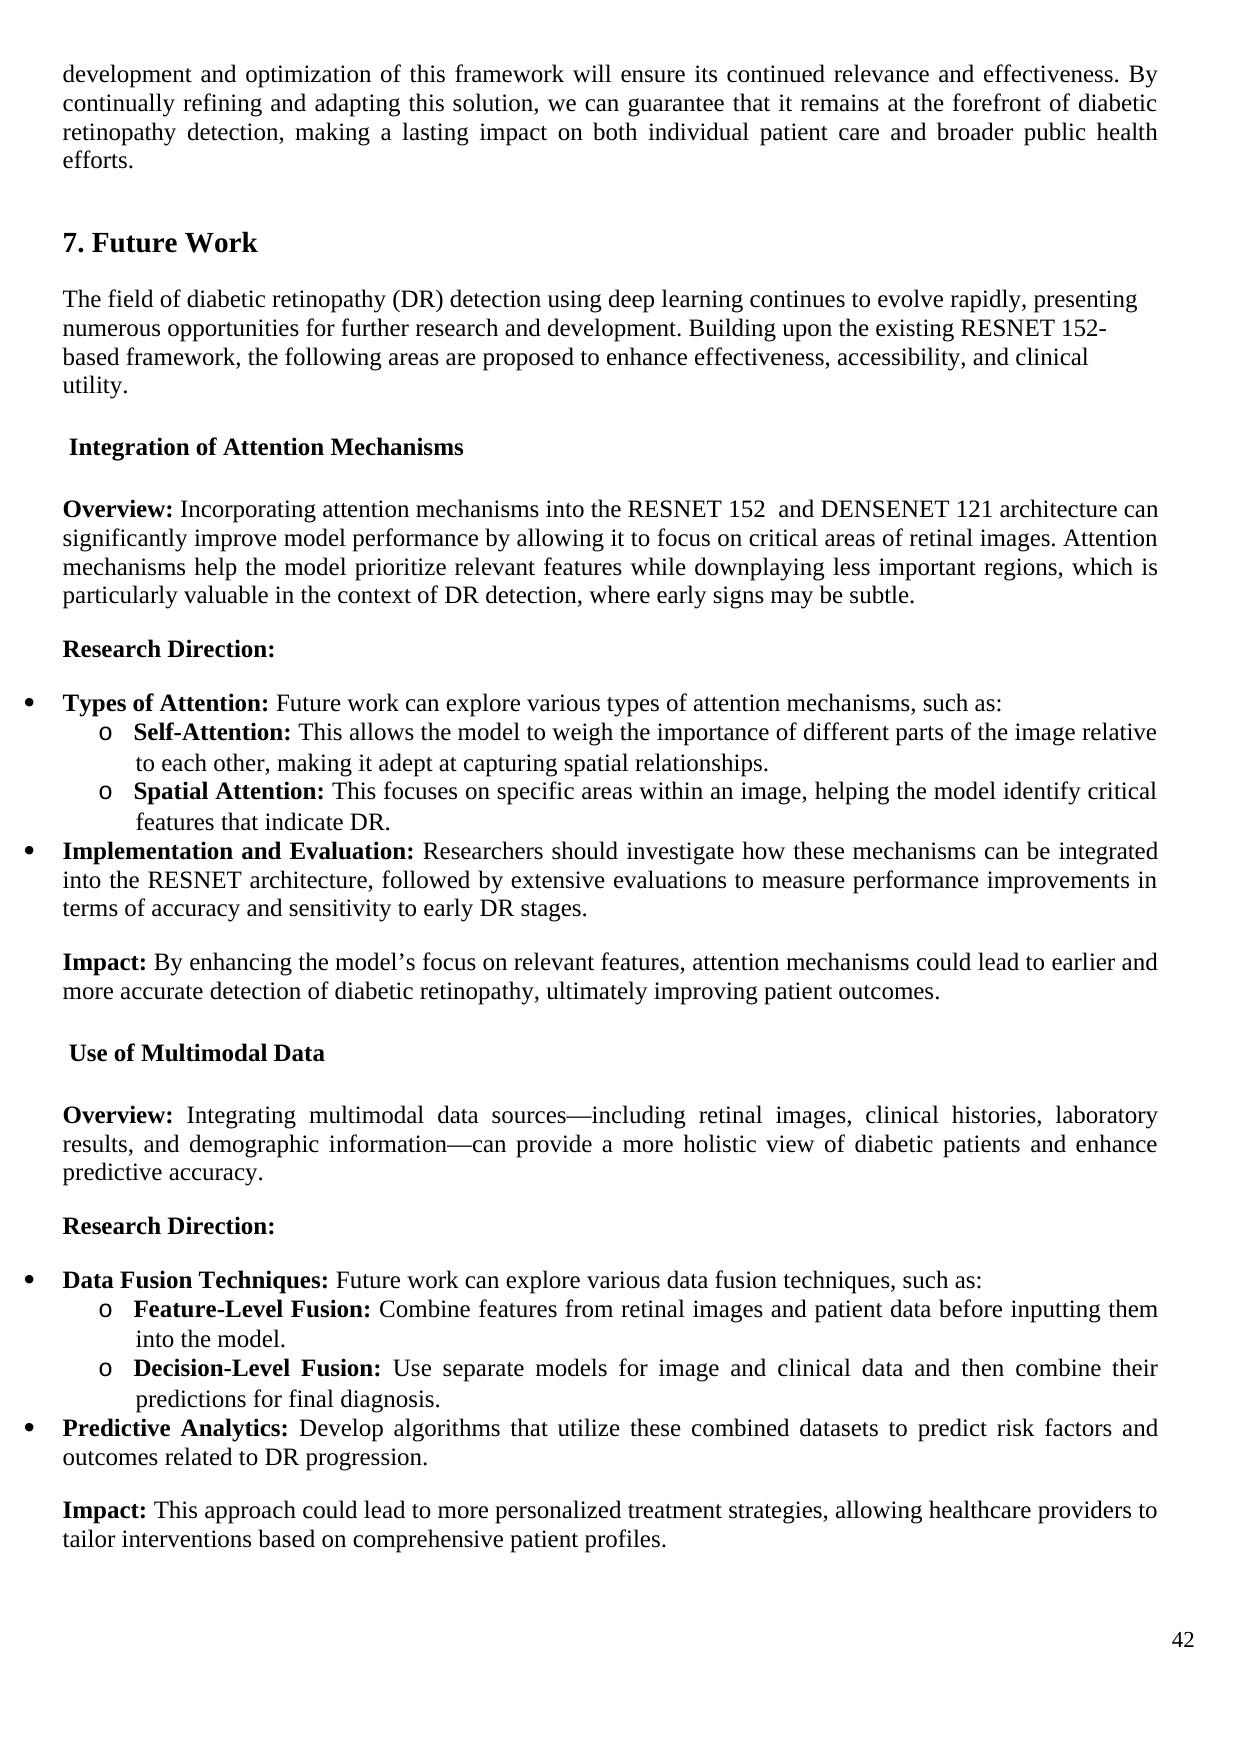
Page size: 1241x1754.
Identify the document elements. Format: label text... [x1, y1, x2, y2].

list Feature-Level Fusion: Combine features from retinal images and patient data before inputting them into the model. [133, 1294, 1194, 1353]
subtitle Integration of Attention Mechanisms [62, 432, 1159, 461]
text The field of diabetic retinopathy (DR) detection using deep learning continues to evolve rapidly, presenting numerous opportunities for further research and development. Building upon the existing RESNET 152-based framework, the following areas are proposed to enhance effectiveness, accessibility, and clinical utility. [62, 284, 1159, 399]
list Data Fusion Techniques: Future work can explore various data fusion techniques, such as: [25, 1265, 1159, 1294]
text Overview: Incorporating attention mechanisms into the RESNET 152 and DENSENET 121 architecture can significantly improve model performance by allowing it to focus on critical areas of retinal images. Attention mechanisms help the model prioritize relevant features while downplaying less important regions, which is particularly valuable in the context of DR detection, where early signs may be subtle. [62, 494, 1159, 609]
list Decision-Level Fusion: Use separate models for image and clinical data and then combine their predictions for final diagnosis. [133, 1353, 1194, 1413]
text Research Direction: [62, 1211, 1159, 1240]
text Impact: By enhancing the model’s focus on relevant features, attention mechanisms could lead to earlier and more accurate detection of diabetic retinopathy, ultimately improving patient outcomes. [62, 947, 1159, 1005]
list Self-Attention: This allows the model to weigh the importance of different parts of the image relative to each other, making it adept at capturing spatial relationships. [133, 717, 1194, 776]
list Types of Attention: Future work can explore various types of attention mechanisms, such as: [25, 688, 1159, 717]
text Impact: This approach could lead to more personalized treatment strategies, allowing healthcare providers to tailor interventions based on comprehensive patient profiles. [62, 1495, 1159, 1553]
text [62, 59, 1159, 174]
subtitle Use of Multimodal Data [62, 1038, 1159, 1067]
list Predictive Analytics: Develop algorithms that utilize these combined datasets to predict risk factors and outcomes related to DR progression. [25, 1413, 1159, 1470]
list Implementation and Evaluation: Researchers should investigate how these mechanisms can be integrated into the RESNET architecture, followed by extensive evaluations to measure performance improvements in terms of accuracy and sensitivity to early DR stages. [25, 836, 1159, 922]
text Research Direction: [62, 634, 1159, 663]
text 7. Future Work [62, 226, 1159, 259]
text Overview: Integrating multimodal data sources—including retinal images, clinical histories, laboratory results, and demographic information—can provide a more holistic view of diabetic patients and enhance predictive accuracy. [62, 1100, 1159, 1186]
list Spatial Attention: This focuses on specific areas within an image, helping the model identify critical features that indicate DR. [133, 776, 1194, 836]
